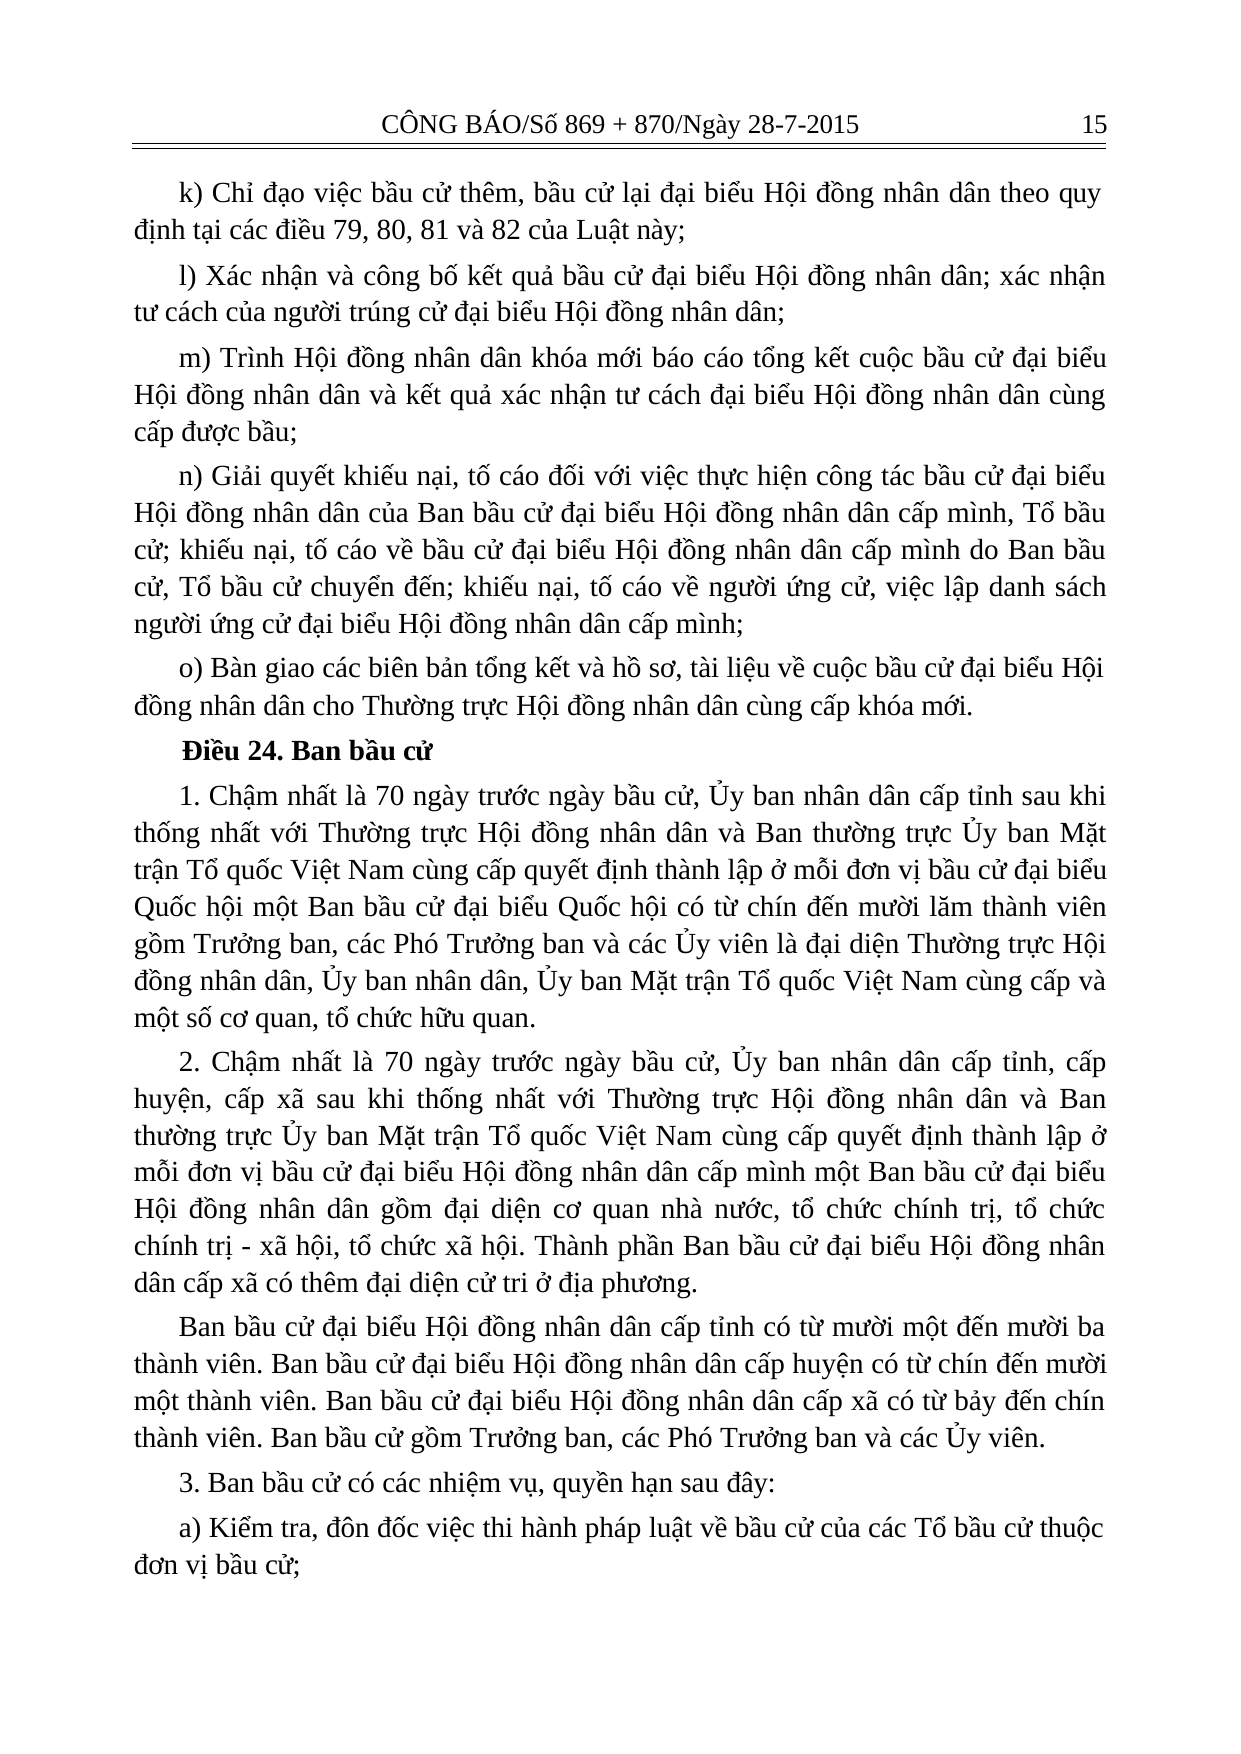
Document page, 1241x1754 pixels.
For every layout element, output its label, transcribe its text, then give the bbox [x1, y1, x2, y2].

text Ban bầu cử đại biểu Hội đồng nhân dân cấp tỉnh có từ mười một đến mười ba thành viên. Ban bầu cử đại biểu Hội đồng nhân dân cấp huyện có từ chín đến mười một thành viên. Ban bầu cử đại biểu Hội đồng nhân dân cấp xã có từ bảy đến chín thành viên. Ban bầu cử gồm Trưởng ban, các Phó Trưởng ban và các Ủy viên. [133, 1309, 1108, 1453]
list Chậm nhất là 70 ngày trước ngày bầu cử, Ủy ban nhân dân cấp tỉnh sau khi thống nhất với Thường trực Hội đồng nhân dân và Ban thường trực Ủy ban Mặt trận Tổ quốc Việt Nam cùng cấp quyết định thành lập ở mỗi đơn vị bầu cử đại biểu Quốc hội một Ban bầu cử đại biểu Quốc hội có từ chín đến mười lăm thành viên gồm Trưởng ban, các Phó Trưởng ban và các Ủy viên là đại diện Thường trực Hội đồng nhân dân, Ủy ban nhân dân, Ủy ban Mặt trận Tổ quốc Việt Nam cùng cấp và một số cơ quan, tổ chức hữu quan. [133, 778, 1108, 1033]
list Chỉ đạo việc bầu cử thêm, bầu cử lại đại biểu Hội đồng nhân dân theo quy [178, 175, 1119, 209]
list Trình Hội đồng nhân dân khóa mới báo cáo tổng kết cuộc bầu cử đại biểu Hội đồng nhân dân và kết quả xác nhận tư cách đại biểu Hội đồng nhân dân cùng cấp được bầu; [133, 340, 1107, 447]
text đơn vị bầu cử; [133, 1547, 1119, 1581]
list Giải quyết khiếu nại, tố cáo đối với việc thực hiện công tác bầu cử đại biểu Hội đồng nhân dân của Ban bầu cử đại biểu Hội đồng nhân dân cấp mình, Tổ bầu cử; khiếu nại, tố cáo về bầu cử đại biểu Hội đồng nhân dân cấp mình do Ban bầu cử, Tổ bầu cử chuyển đến; khiếu nại, tố cáo về người ứng cử, việc lập danh sách người ứng cử đại biểu Hội đồng nhân dân cấp mình; [133, 458, 1108, 639]
text định tại các điều 79, 80, 81 và 82 của Luật này; [133, 212, 1119, 246]
list Chậm nhất là 70 ngày trước ngày bầu cử, Ủy ban nhân dân cấp tỉnh, cấp huyện, cấp xã sau khi thống nhất với Thường trực Hội đồng nhân dân và Ban thường trực Ủy ban Mặt trận Tổ quốc Việt Nam cùng cấp quyết định thành lập ở mỗi đơn vị bầu cử đại biểu Hội đồng nhân dân cấp mình một Ban bầu cử đại biểu Hội đồng nhân dân gồm đại diện cơ quan nhà nước, tổ chức chính trị, tổ chức chính trị - xã hội, tổ chức xã hội. Thành phần Ban bầu cử đại biểu Hội đồng nhân dân cấp xã có thêm đại diện cử tri ở địa phương. [133, 1044, 1108, 1299]
list Ban bầu cử có các nhiệm vụ, quyền hạn sau đây: [178, 1465, 1119, 1498]
subtitle Điều 24. Ban bầu cử [182, 733, 1119, 767]
list Bàn giao các biên bản tổng kết và hồ sơ, tài liệu về cuộc bầu cử đại biểu Hội [178, 651, 1119, 684]
list Xác nhận và công bố kết quả bầu cử đại biểu Hội đồng nhân dân; xác nhận tư cách của người trúng cử đại biểu Hội đồng nhân dân; [133, 258, 1107, 328]
list Kiểm tra, đôn đốc việc thi hành pháp luật về bầu cử của các Tổ bầu cử thuộc [178, 1510, 1119, 1543]
text đồng nhân dân cho Thường trực Hội đồng nhân dân cùng cấp khóa mới. [133, 688, 1119, 721]
